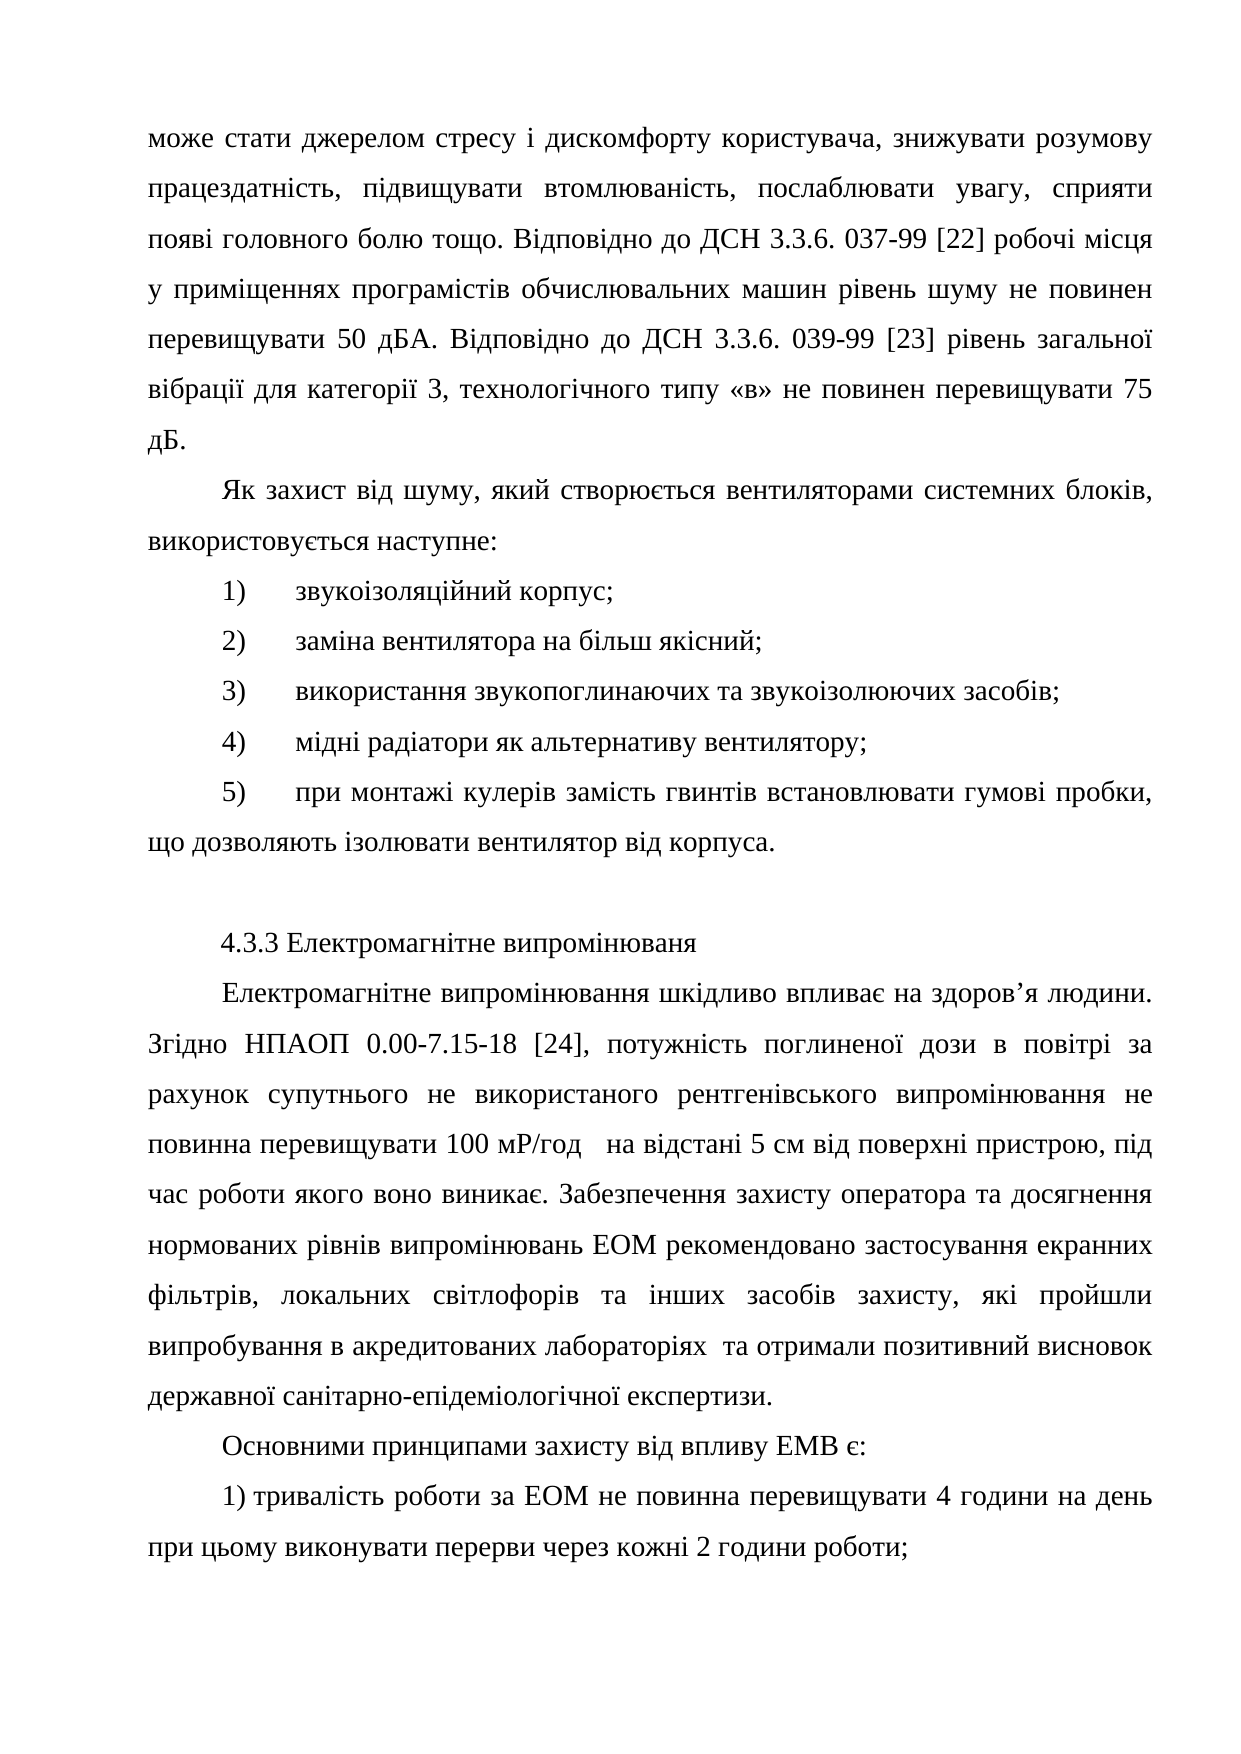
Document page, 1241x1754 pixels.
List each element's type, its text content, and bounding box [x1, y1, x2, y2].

text 4.3.3 Електромагнітне випромінюваня [148, 925, 1154, 959]
text Як захист від шуму, який створюється вентиляторами системних блоків, використовується наступне: [148, 472, 1154, 556]
text Основними принципами захисту від впливу ЕМВ є: [148, 1428, 1154, 1462]
list заміна вентилятора на більш якісний; [148, 623, 1154, 657]
list тривалість роботи за ЕОМ не повинна перевищувати 4 години на день при цьому виконувати перерви через кожні 2 години роботи; [148, 1478, 1154, 1562]
list використання звукопоглинаючих та звукоізолюючих засобів; [148, 673, 1154, 707]
list звукоізоляційний корпус; [148, 573, 1154, 606]
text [148, 120, 1154, 456]
list при монтажі кулерів замість гвинтів встановлювати гумові пробки, що дозволяють ізолювати вентилятор від корпуса. [148, 774, 1154, 858]
text Електромагнітне випромінювання шкідливо впливає на здоров’я людини. Згідно НПАОП 0.00-7.15-18 [24], потужність поглиненої дози в повітрі за рахунок супутнього не використаного рентгенівського випромінювання не повинна перевищувати 100 мР/год на відстані 5 см від поверхні пристрою, під час роботи якого воно виникає. Забезпечення захисту оператора та досягнення нормованих рівнів випромінювань ЕОМ рекомендовано застосування екранних фільтрів, локальних світлофорів та інших засобів захисту, які пройшли випробування в акредитованих лабораторіях та отримали позитивний висновок державної санітарно-епідеміологічної експертизи. [148, 975, 1154, 1411]
list мідні радіатори як альтернативу вентилятору; [148, 724, 1154, 757]
